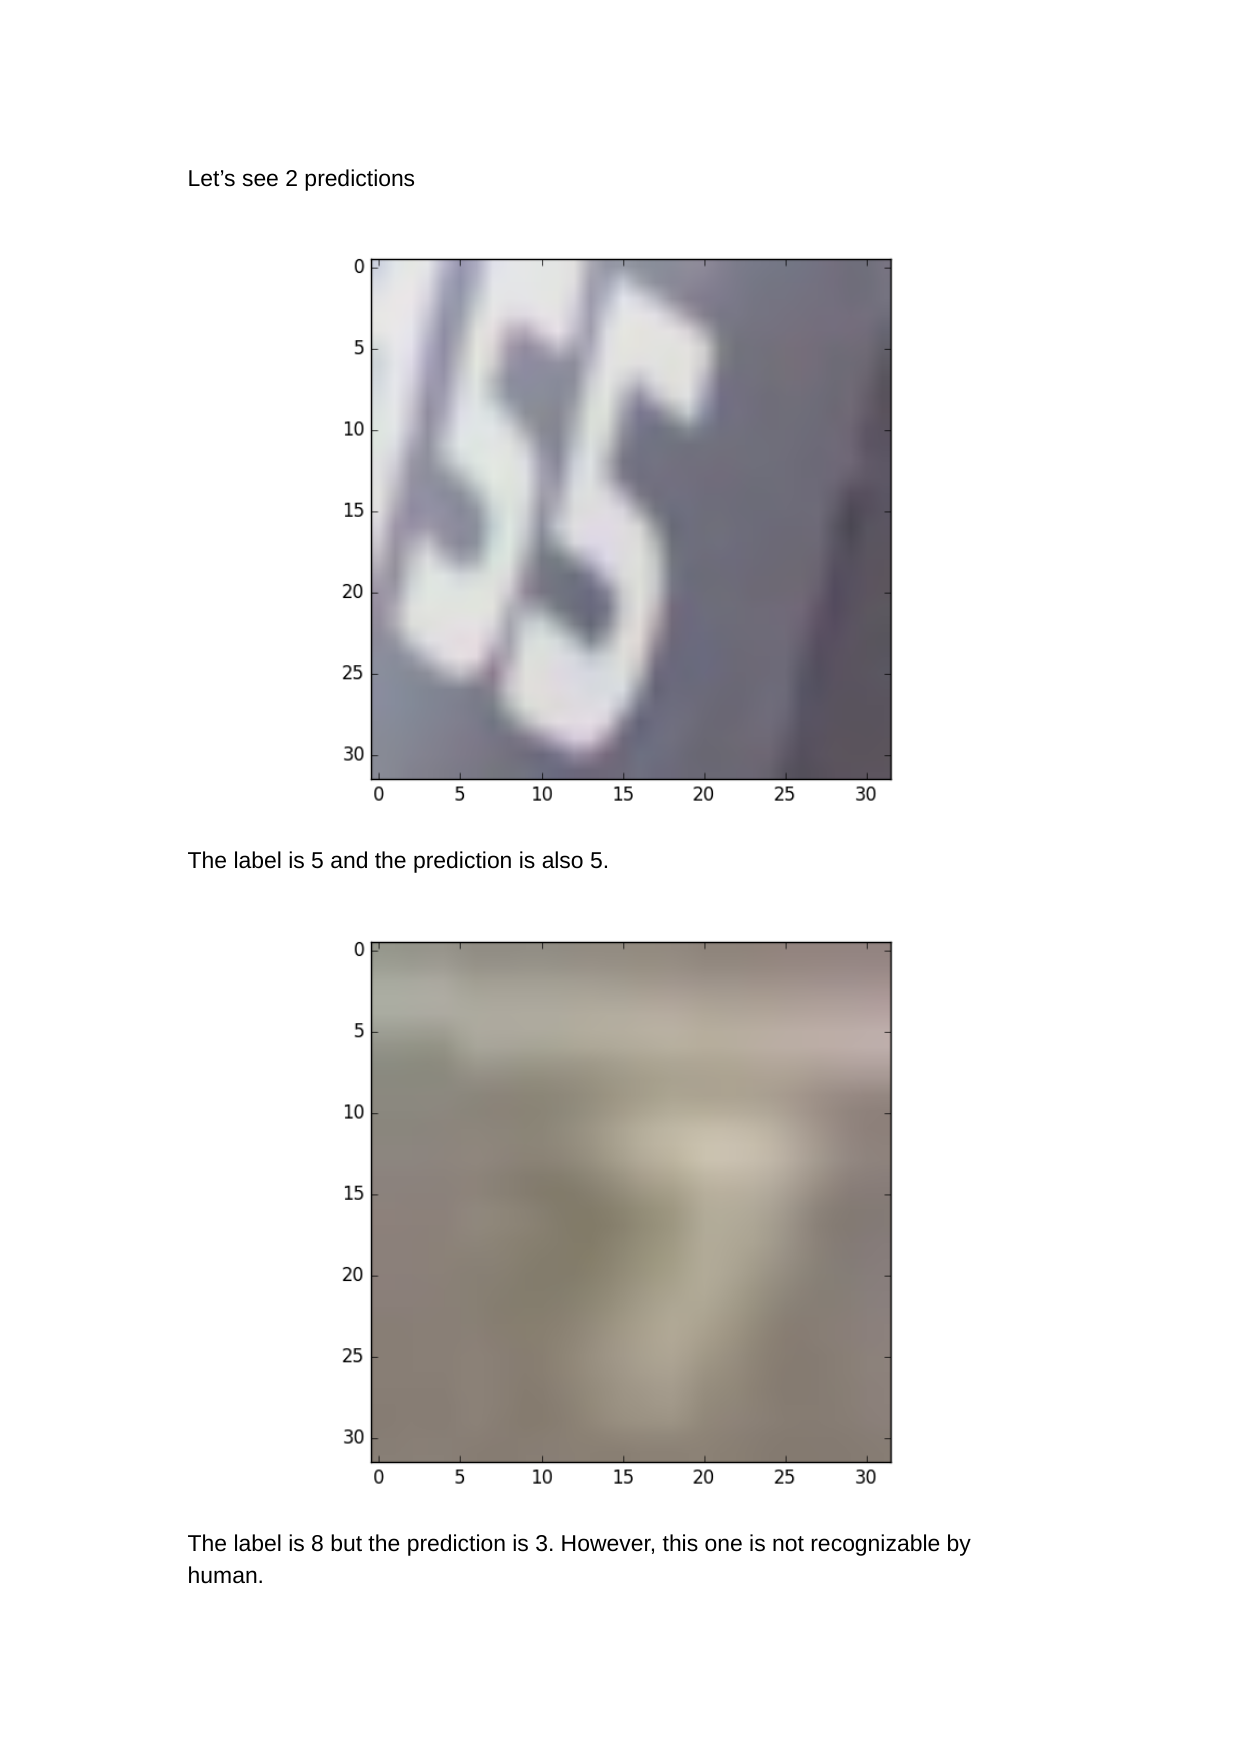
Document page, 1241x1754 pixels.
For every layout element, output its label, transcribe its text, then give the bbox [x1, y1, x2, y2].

list The label is 5 and the prediction is also 5. [187, 844, 1053, 877]
picture [187, 195, 1053, 844]
picture [187, 877, 1053, 1527]
list Let’s see 2 predictions [187, 162, 1053, 194]
list The label is 8 but the prediction is 3. However, this one is not recognizable by human. [187, 1527, 1053, 1592]
